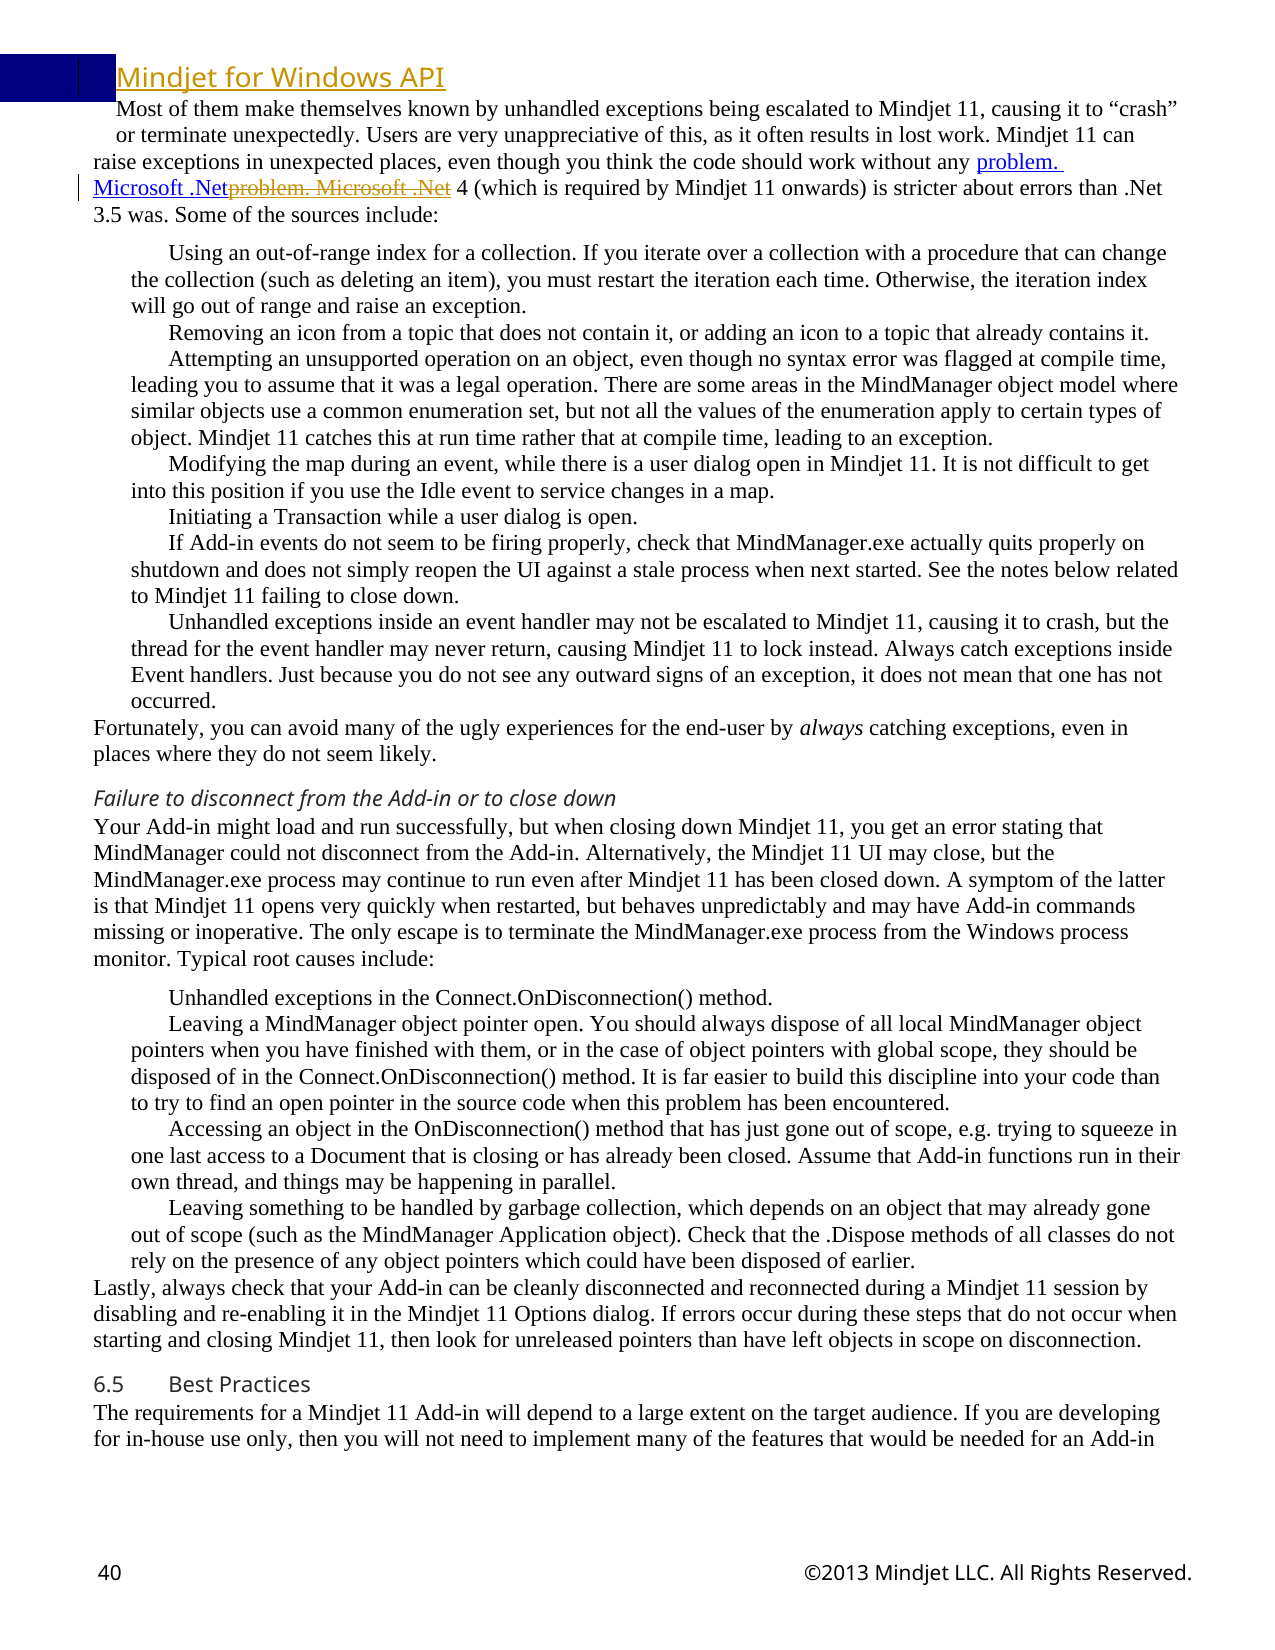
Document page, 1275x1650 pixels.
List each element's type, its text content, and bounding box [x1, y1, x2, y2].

subtitle Failure to disconnect from the Add-in or to close down [93, 783, 1183, 813]
text Attempting an unsupported operation on an object, even though no syntax error was flagged at compile time, leading you to assume that it was a legal operation. There are some areas in the MindManager object model where similar objects use a common enumeration set, but not all the values of the enumeration apply to certain types of object. Mindjet 11 catches this at run time rather that at compile time, leading to an exception. [131, 345, 1183, 450]
text Lastly, always check that your Add-in can be cleanly disconnected and reconnected during a Mindjet 11 session by disabling and re-enabling it in the Mindjet 11 Options dialog. If errors occur during these steps that do not occur when starting and closing Mindjet 11, then look for unreleased pointers than have left objects in scope on disconnection. [93, 1273, 1183, 1353]
text Initiating a Transaction while a user dialog is open. [131, 503, 1183, 529]
text The requirements for a Mindjet 11 Add-in will depend to a large extent on the target audience. If you are developing for in-house use only, then you will not need to implement many of the features that would be needed for an Add-in [93, 1399, 1183, 1452]
text Unhandled exceptions in the Connect.OnDisconnection() method. [131, 984, 1183, 1010]
text Your Add-in might load and run successfully, but when closing down Mindjet 11, you get an error stating that MindManager could not disconnect from the Add-in. Alternatively, the Mindjet 11 UI may close, but the MindManager.exe process may continue to run even after Mindjet 11 has been closed down. A symptom of the latter is that Mindjet 11 opens very quickly when restarted, but behaves unpredictably and may have Add-in commands missing or inoperative. The only escape is to terminate the MindManager.exe process from the Windows process monitor. Typical root causes include: [93, 813, 1183, 971]
text Accessing an object in the OnDisconnection() method that has just gone out of scope, e.g. trying to squeeze in one last access to a Document that is closing or has already been closed. Assume that Add-in functions run in their own thread, and things may be happening in parallel. [131, 1115, 1183, 1194]
text Leaving something to be handled by garbage collection, which depends on an object that may already gone out of scope (such as the MindManager Application object). Check that the .Dispose methods of all classes do not rely on the presence of any object pointers which could have been disposed of earlier. [131, 1194, 1183, 1273]
text Removing an icon from a topic that does not contain it, or adding an icon to a topic that already contains it. [131, 318, 1183, 345]
text Leaving a MindManager object pointer open. You should always dispose of all local MindManager object pointers when you have finished with them, or in the case of object pointers with global scope, they should be disposed of in the Connect.OnDisconnection() method. It is far easier to build this discipline into your code than to try to find an open pointer in the source code when this problem has been encountered. [131, 1010, 1183, 1115]
text If Add-in events do not seem to be firing properly, check that MindManager.exe actually quits properly on shutdown and does not simply reopen the UI against a stale process when next started. See the notes below related to Mindjet 11 failing to close down. [131, 529, 1183, 608]
text Unhandled exceptions inside an event handler may not be escalated to Mindjet 11, causing it to crash, but the thread for the event handler may never return, causing Mindjet 11 to lock instead. Always catch exceptions inside Event handlers. Just because you do not see any outward signs of an exception, it does not mean that one has not occurred. [131, 608, 1183, 714]
text Modifying the map during an event, while there is a user dialog open in Mindjet 11. It is not difficult to get into this position if you use the Idle event to service changes in a map. [131, 450, 1183, 503]
text Fortunately, you can avoid many of the ugly experiences for the end-user by always catching exceptions, even in places where they do not seem likely. [93, 714, 1183, 767]
text Using an out-of-range index for a collection. If you iterate over a collection with a procedure that can change the collection (such as deleting an item), you must restart the iteration each time. Otherwise, the iteration index will go out of range and raise an exception. [131, 239, 1183, 318]
subtitle 6.5 Best Practices [93, 1369, 1183, 1399]
text Most of them make themselves known by unhandled exceptions being escalated to Mindjet 11, causing it to “crash” or terminate unexpectedly. Users are very unappreciative of this, as it often results in lost work. Mindjet 11 can raise exceptions in unexpected places, even though you think the code should work without any problem. Microsoft .Net 4 (which is required by Mindjet 11 onwards) is stricter about errors than .Net 3.5 was. Some of the sources include: [93, 95, 1183, 227]
